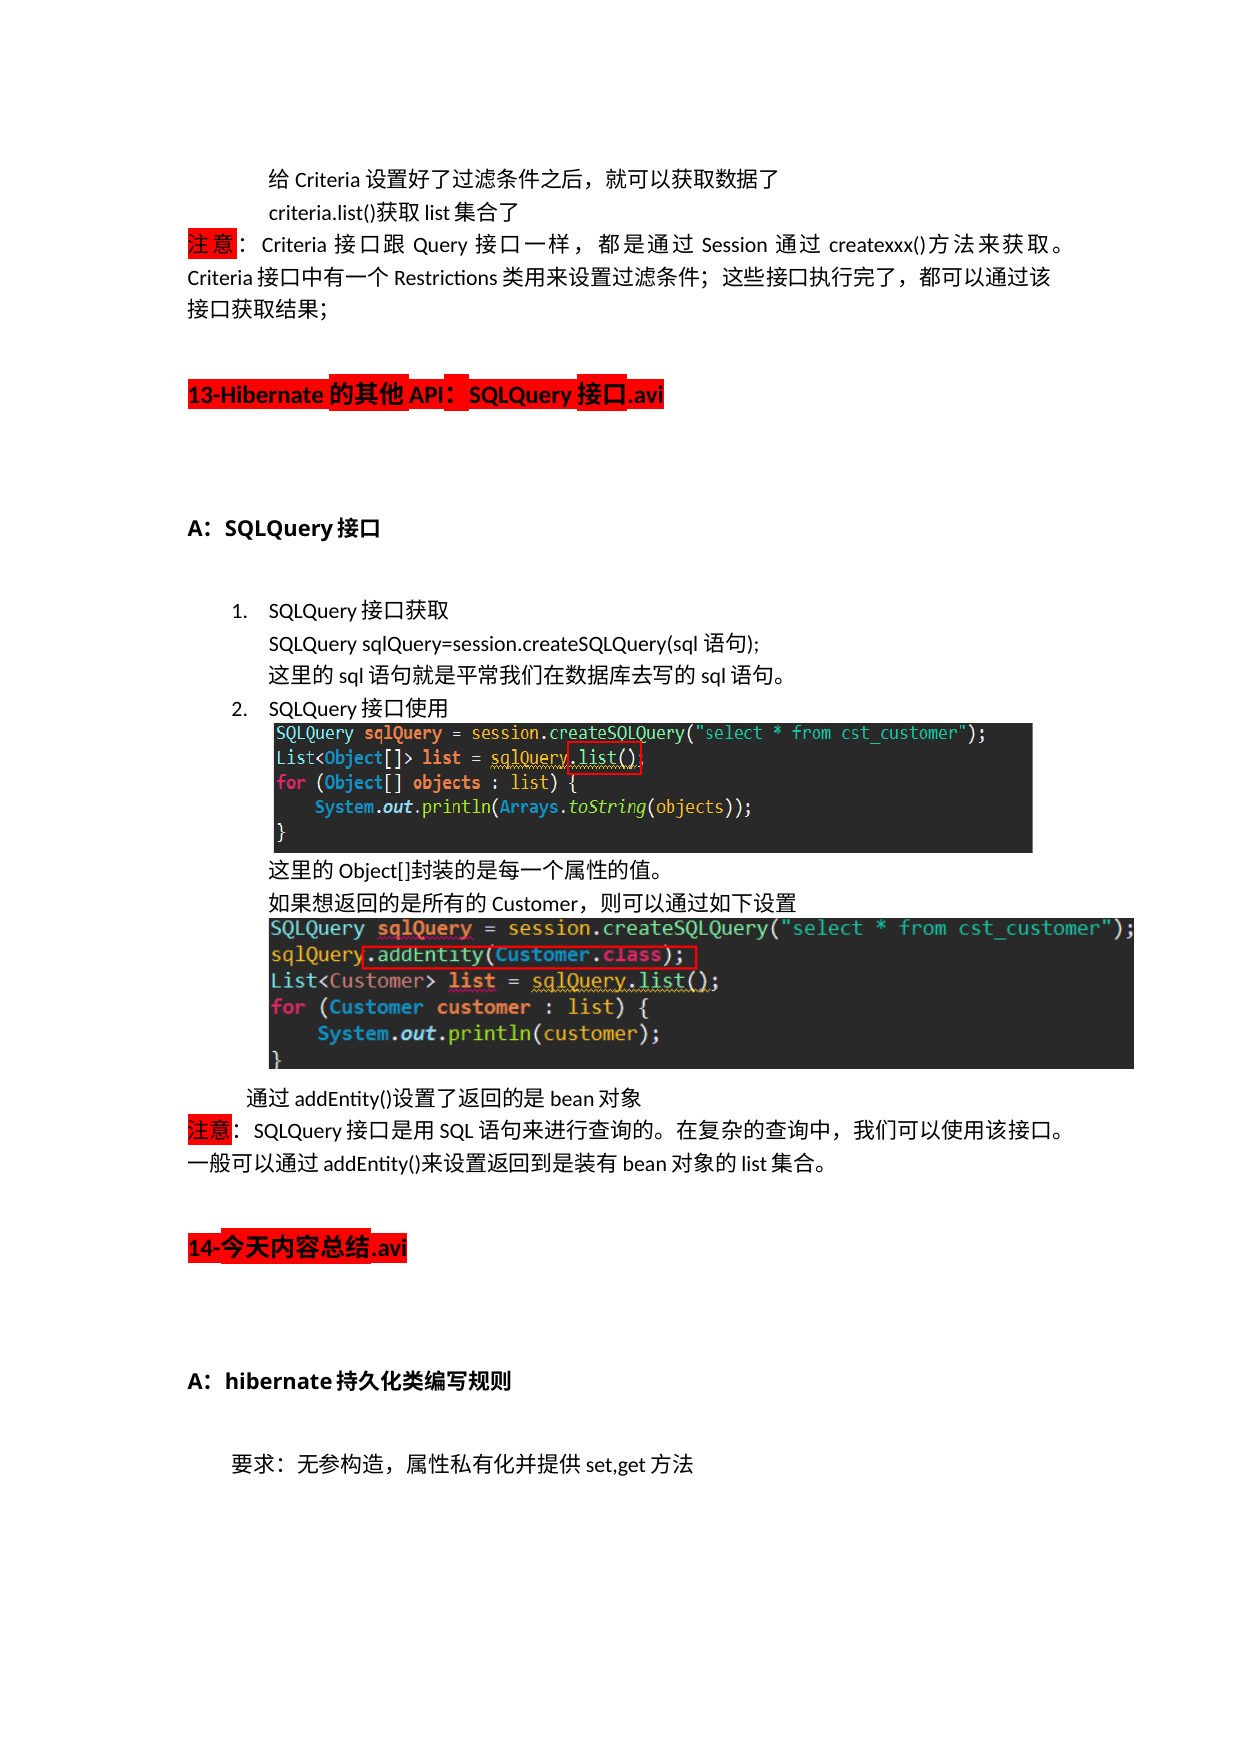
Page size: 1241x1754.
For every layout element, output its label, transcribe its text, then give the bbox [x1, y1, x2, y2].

text A：SQLQuery接口 [187, 510, 1053, 543]
text 要求：无参构造，属性私有化并提供set,get方法 [187, 1447, 1053, 1479]
text 通过addEntity()设置了返回的是bean对象 [187, 1081, 1053, 1113]
list 如果想返回的是所有的Customer，则可以通过如下设置 [269, 886, 1053, 918]
text 14-今天内容总结.avi [187, 1213, 1053, 1278]
text A：hibernate持久化类编写规则 [187, 1364, 1053, 1396]
list criteria.list()获取list集合了 [269, 194, 1053, 227]
text 13-Hibernate的其他API：SQLQuery接口.avi [187, 360, 1053, 425]
list 这里的sql语句就是平常我们在数据库去写的sql语句。 [269, 658, 1053, 691]
list SQLQuery接口获取 [231, 593, 1053, 626]
list SQLQuery接口使用 [231, 691, 1053, 723]
text 注意：SQLQuery接口是用SQL语句来进行查询的。在复杂的查询中，我们可以使用该接口。一般可以通过addEntity()来设置返回到是装有bean对象的list集合。 [187, 1113, 1053, 1178]
list 这里的Object[]封装的是每一个属性的值。 [269, 853, 1053, 886]
text 注意：Criteria接口跟Query接口一样，都是通过Session通过createxxx()方法来获取。Criteria接口中有一个Restrictions类用来设置过滤条件；这些接口执行完了，都可以通过该接口获取结果； [187, 227, 1053, 324]
list SQLQuery sqlQuery=session.createSQLQuery(sql语句); [269, 626, 1053, 658]
list 给Criteria设置好了过滤条件之后，就可以获取数据了 [269, 162, 1053, 194]
picture [273, 723, 1033, 853]
picture [268, 918, 1134, 1069]
